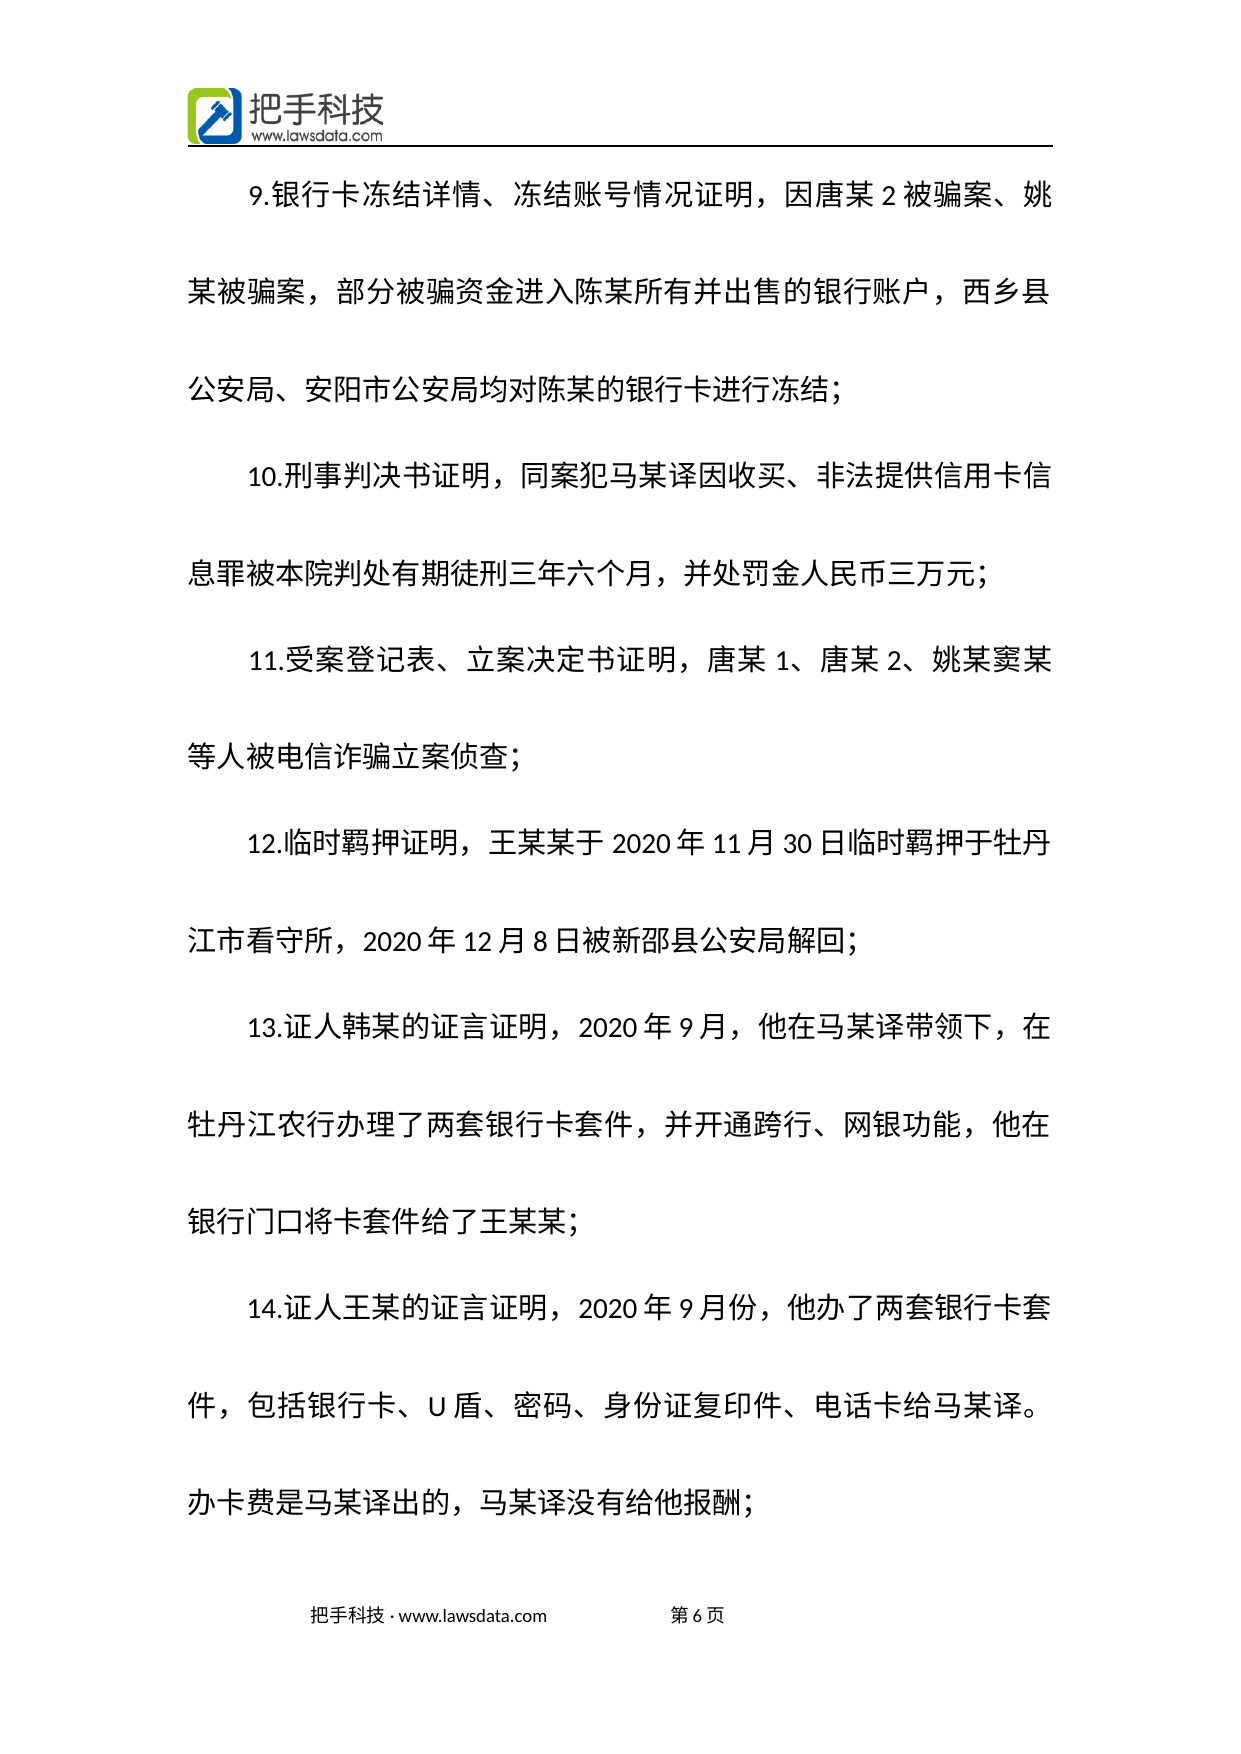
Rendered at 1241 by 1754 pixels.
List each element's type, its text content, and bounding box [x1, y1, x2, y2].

text 12.临时羁押证明，王某某于2020年11月30日临时羁押于牡丹江市看守所，2020年12月8日被新邵县公安局解回； [187, 809, 1053, 971]
picture [187, 88, 384, 144]
text 13.证人韩某的证言证明，2020年9月，他在马某译带领下，在牡丹江农行办理了两套银行卡套件，并开通跨行、网银功能，他在银行门口将卡套件给了王某某； [187, 992, 1053, 1252]
text 10.刑事判决书证明，同案犯马某译因收买、非法提供信用卡信息罪被本院判处有期徒刑三年六个月，并处罚金人民币三万元； [187, 441, 1053, 604]
text 11.受案登记表、立案决定书证明，唐某1、唐某2、姚某窦某等人被电信诈骗立案侦查； [187, 625, 1053, 787]
text 14.证人王某的证言证明，2020年9月份，他办了两套银行卡套件，包括银行卡、U盾、密码、身份证复印件、电话卡给马某译。办卡费是马某译出的，马某译没有给他报酬； [187, 1273, 1053, 1533]
text 9.银行卡冻结详情、冻结账号情况证明，因唐某2被骗案、姚某被骗案，部分被骗资金进入陈某所有并出售的银行账户，西乡县公安局、安阳市公安局均对陈某的银行卡进行冻结； [187, 160, 1053, 420]
